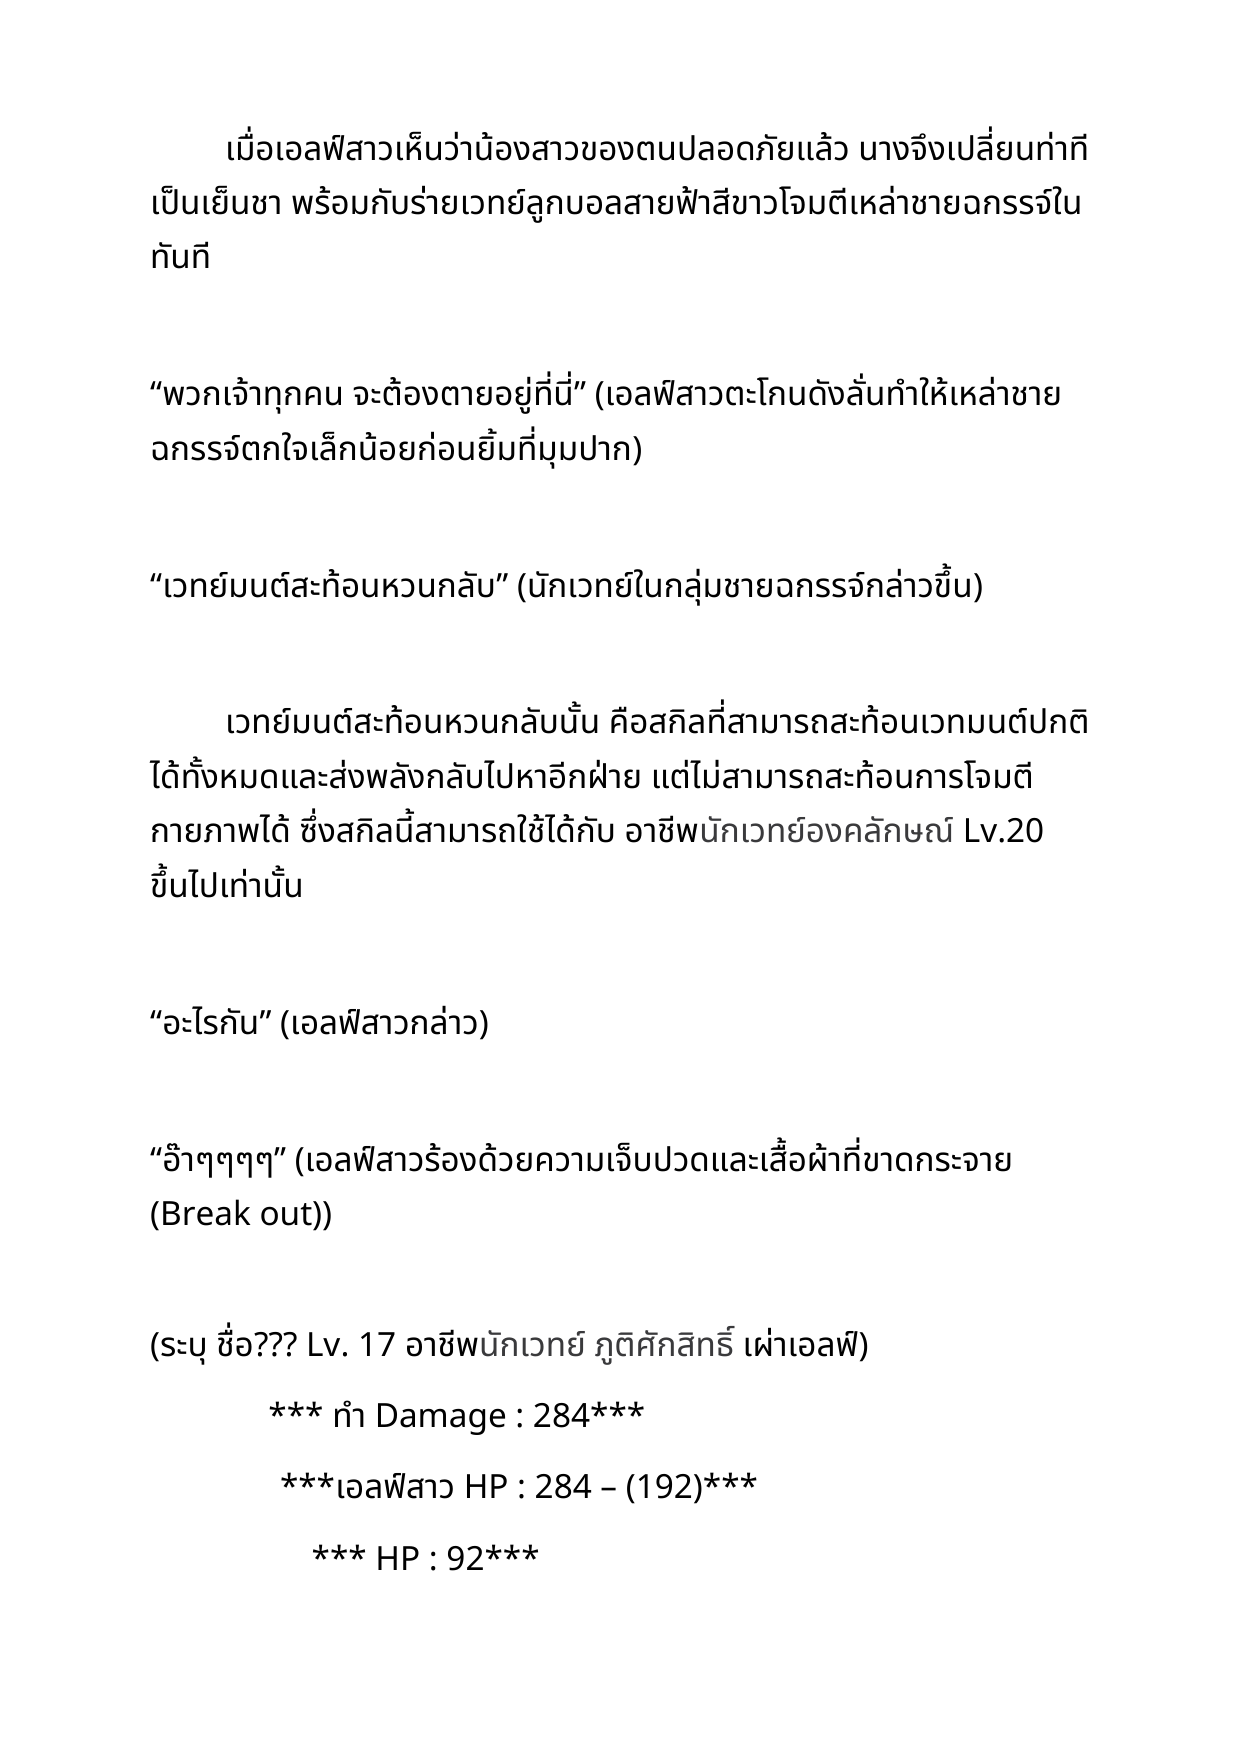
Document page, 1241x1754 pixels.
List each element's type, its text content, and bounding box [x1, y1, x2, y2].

text *** ทำ Damage : 284*** [150, 1392, 1090, 1443]
text *** HP : 92*** [150, 1534, 1090, 1580]
text “อ๊าๆๆๆๆ” (เอลฟ์สาวร้องด้วยความเจ็บปวดและเสื้อผ้าที่ขาดกระจาย (Break out)) [150, 1135, 1090, 1235]
text “พวกเจ้าทุกคน จะต้องตายอยู่ที่นี่” (เอลฟ์สาวตะโกนดังลั่นทำให้เหล่าชายฉกรรจ์ตกใจเล็กน้อยก่อนยิ้มที่มุมปาก) [150, 370, 1090, 475]
text “เวทย์มนต์สะท้อนหวนกลับ” (นักเวทย์ในกลุ่มชายฉกรรจ์กล่าวขึ้น) [150, 562, 1090, 612]
text ***เอลฟ์สาว HP : 284 – (192)*** [150, 1463, 1090, 1514]
text เมื่อเอลฟ์สาวเห็นว่าน้องสาวของตนปลอดภัยแล้ว นางจึงเปลี่ยนท่าทีเป็นเย็นชา พร้อมกับร่ายเวทย์ลูกบอลสายฟ้าสีขาวโจมตีเหล่าชายฉกรรจ์ในทันที [150, 125, 1090, 284]
text “อะไรกัน” (เอลฟ์สาวกล่าว) [150, 998, 1090, 1049]
text (ระบุ ชื่อ??? Lv. 17 อาชีพนักเวทย์ ภูติศักสิทธิ์ เผ่าเอลฟ์) [150, 1321, 1090, 1371]
text เวทย์มนต์สะท้อนหวนกลับนั้น คือสกิลที่สามารถสะท้อนเวทมนต์ปกติได้ทั้งหมดและส่งพลังกลับไปหาอีกฝ่าย แต่ไม่สามารถสะท้อนการโจมตีกายภาพได้ ซึ่งสกิลนี้สามารถใช้ได้กับ อาชีพนักเวทย์องคลักษณ์ Lv.20 ขึ้นไปเท่านั้น [150, 698, 1090, 912]
